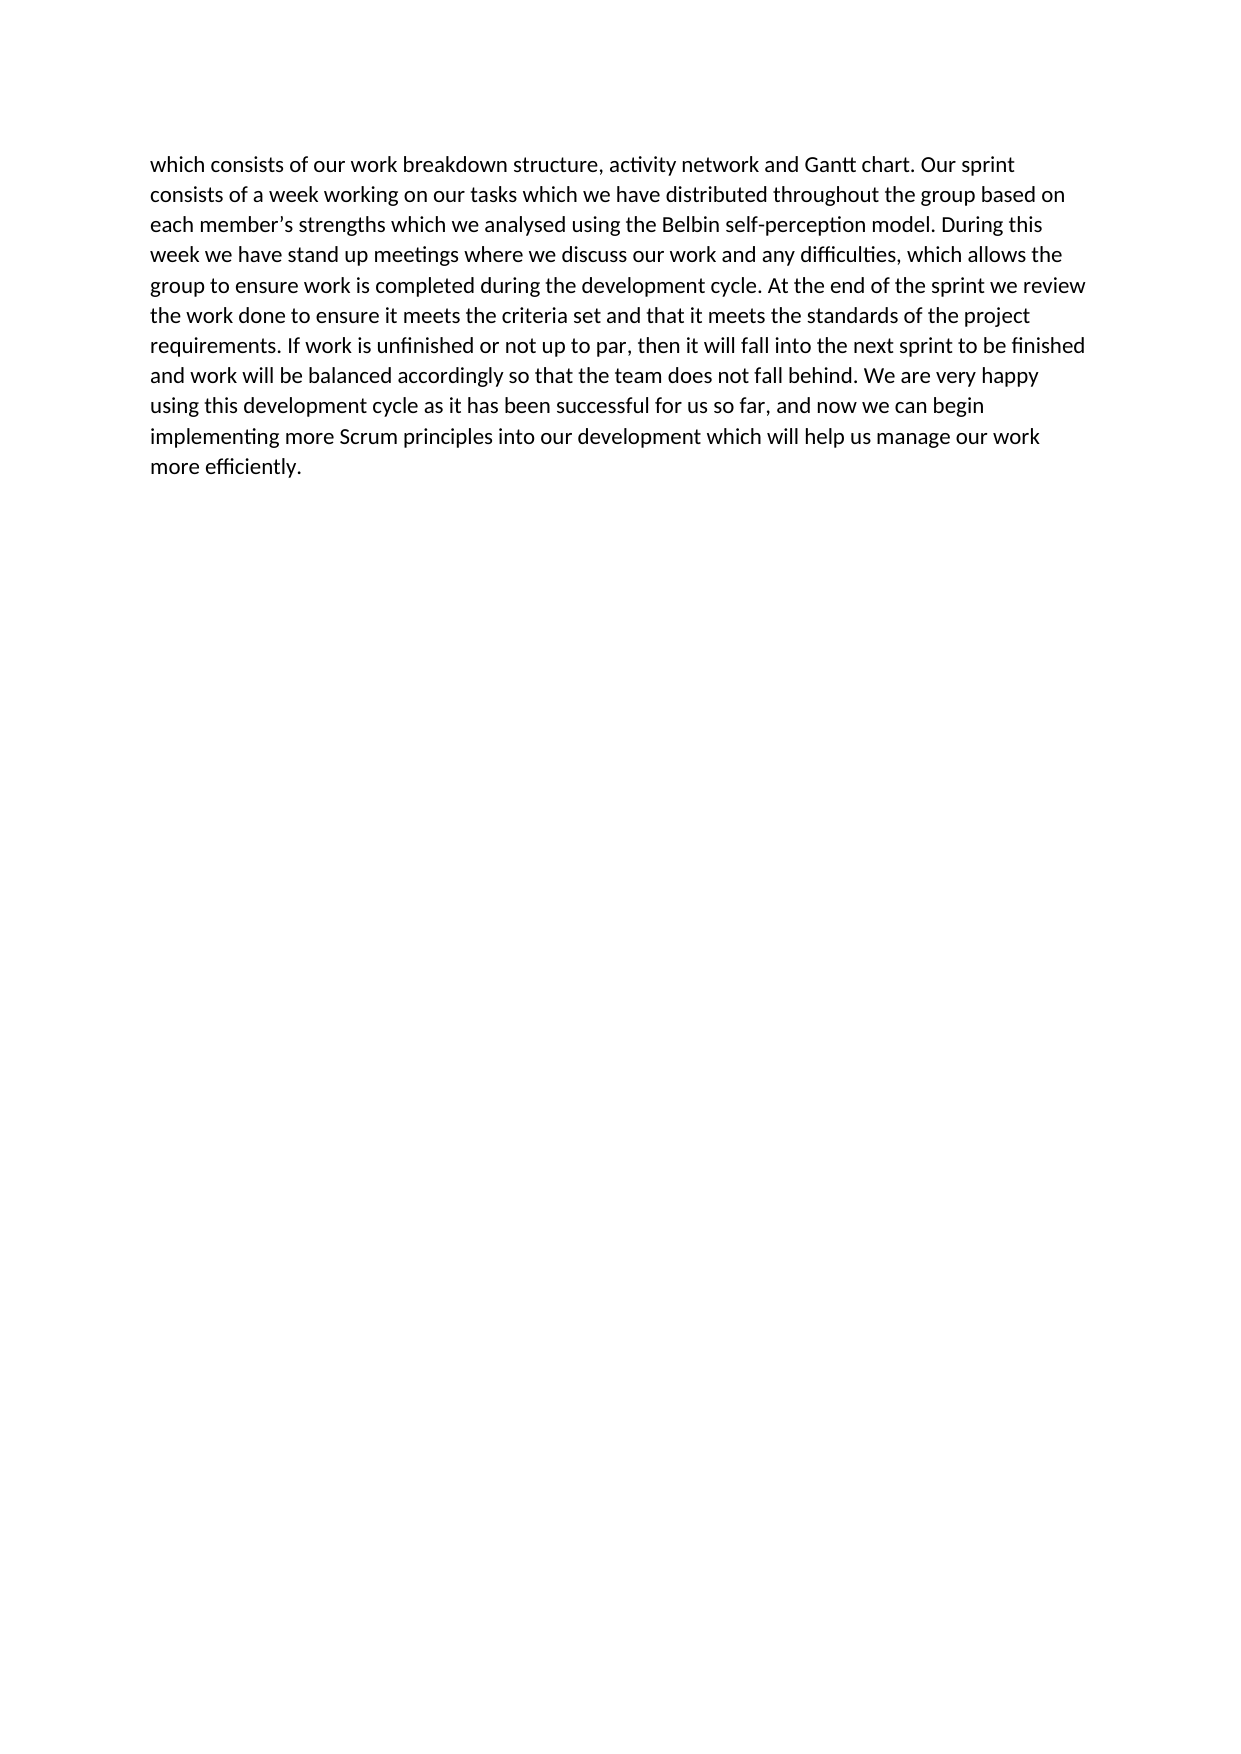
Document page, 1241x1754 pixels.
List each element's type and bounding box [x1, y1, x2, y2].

text [150, 150, 1090, 480]
